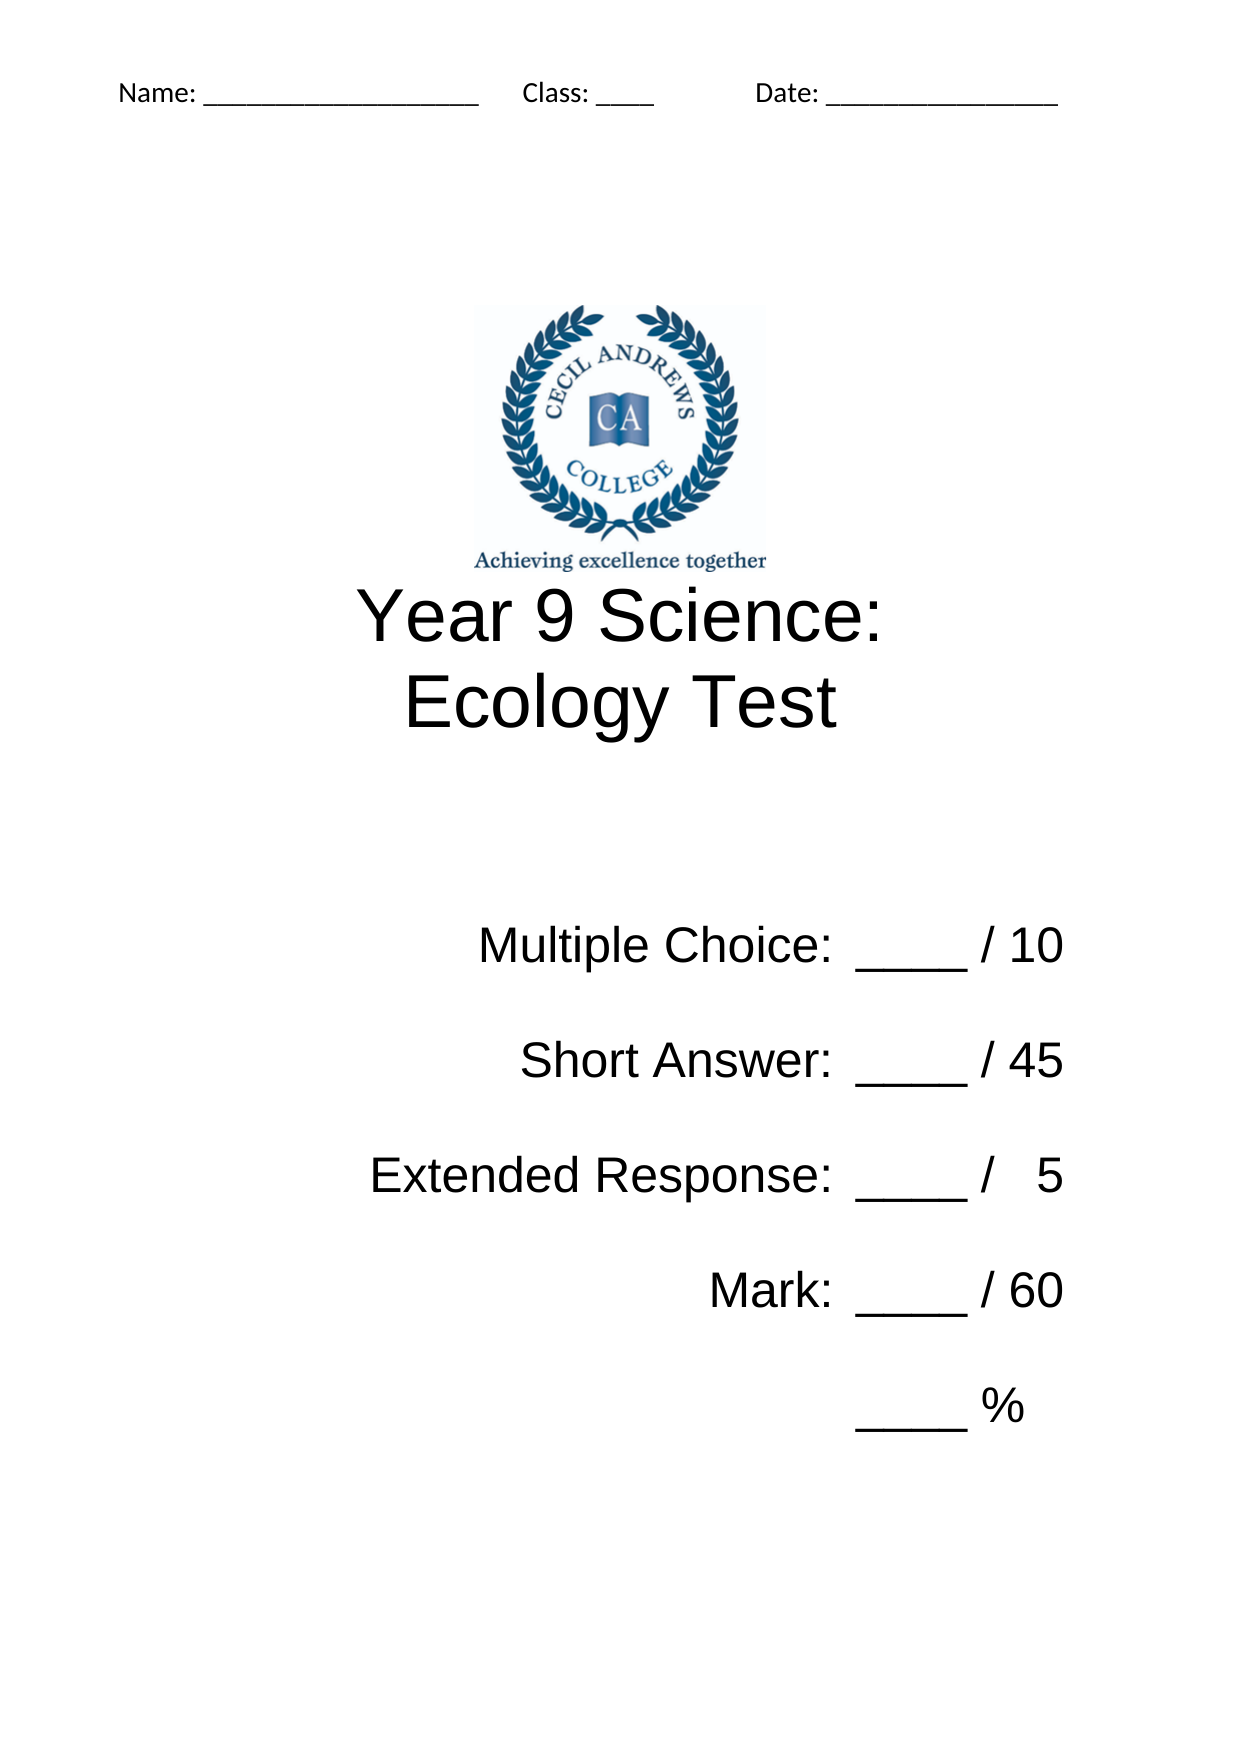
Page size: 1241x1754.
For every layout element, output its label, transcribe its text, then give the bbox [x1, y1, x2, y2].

table_cell ____ / 10 ____ / 45 ____ / 5 ____ / 60 ____ % [845, 849, 1090, 1499]
table_header Year 9 Science: Ecology Test [151, 200, 1090, 849]
picture [474, 305, 767, 572]
table_cell Multiple Choice: Short Answer: Extended Response: Mark: [151, 849, 844, 1499]
